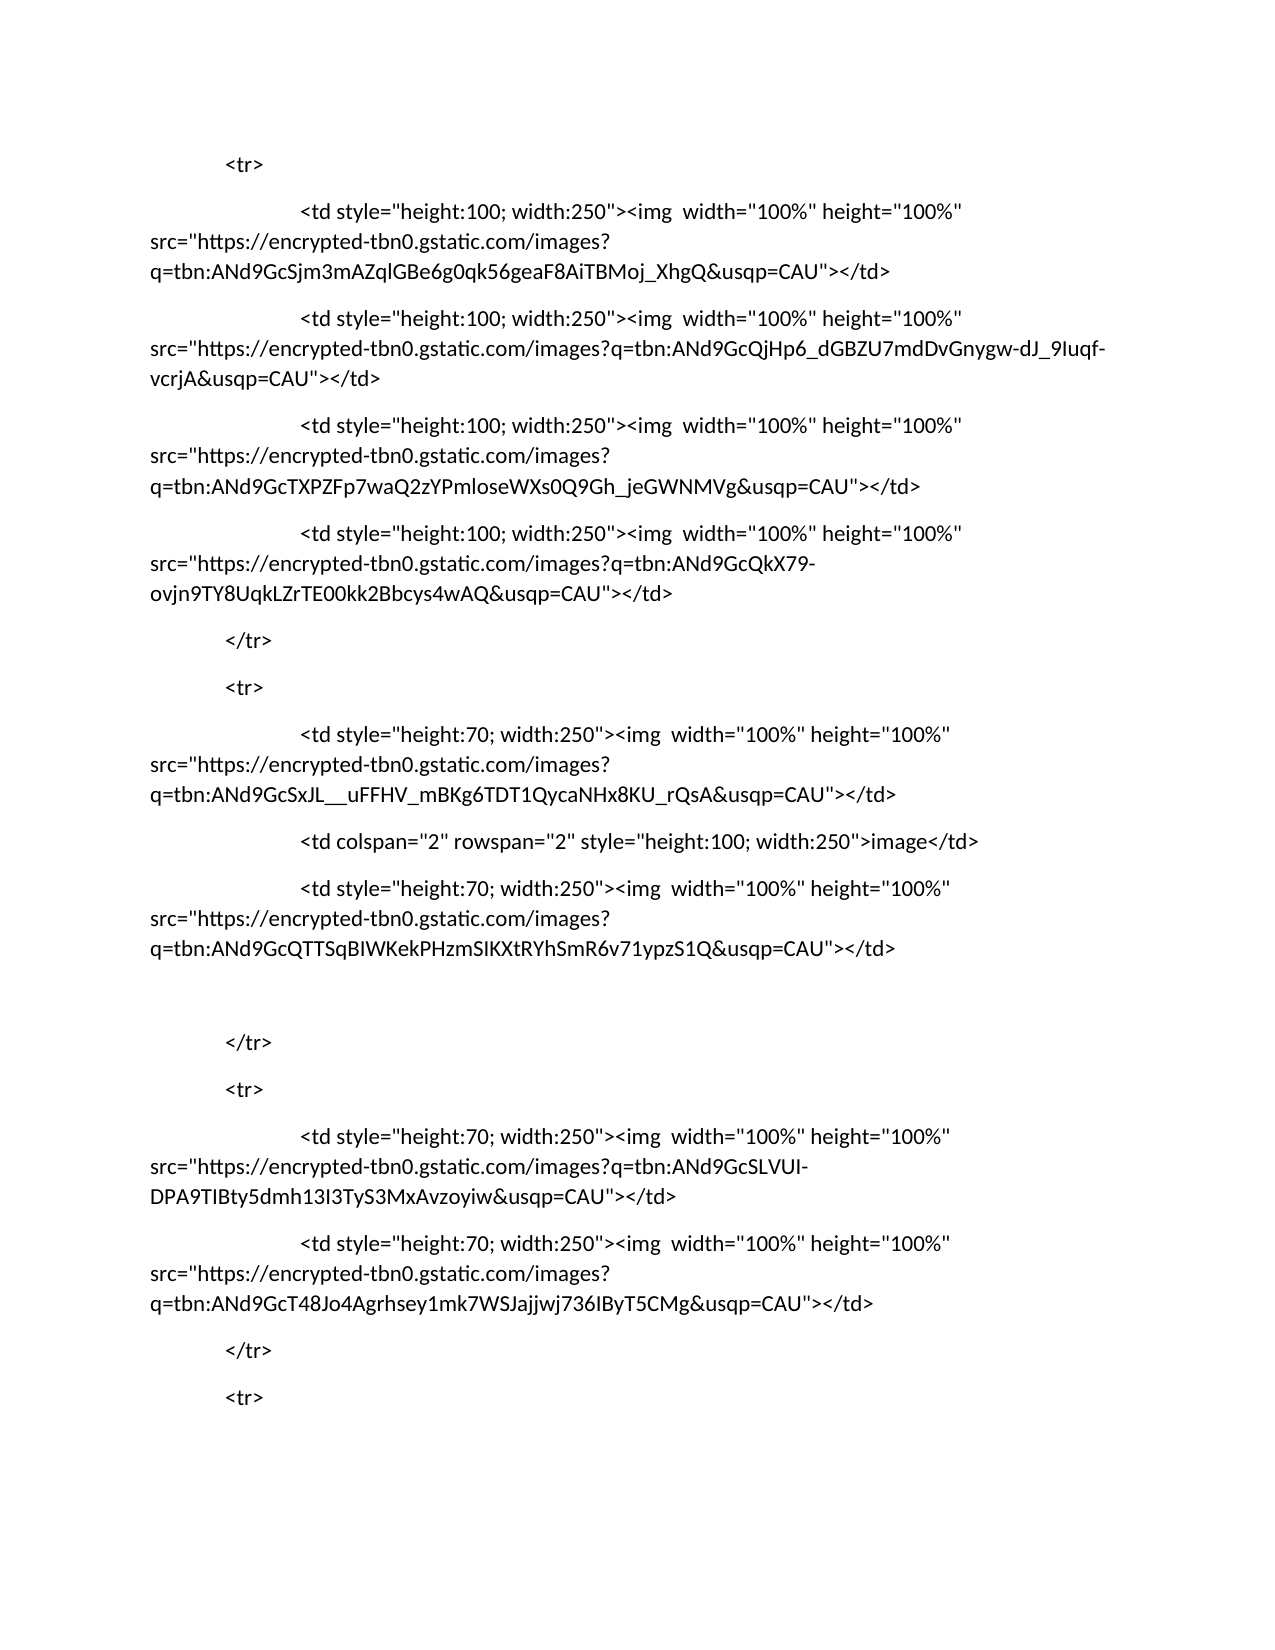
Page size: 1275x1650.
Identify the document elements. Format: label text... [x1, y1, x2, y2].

text <td style="height:70; width:250"><img width="100%" height="100%" src="https://encrypted-tbn0.gstatic.com/images?q=tbn:ANd9GcSxJL__uFFHV_mBKg6TDT1QycaNHx8KU_rQsA&usqp=CAU"></td> [150, 720, 1125, 808]
text <tr> [150, 1383, 1125, 1411]
text <td style="height:70; width:250"><img width="100%" height="100%" src="https://encrypted-tbn0.gstatic.com/images?q=tbn:ANd9GcSLVUI-DPA9TIBty5dmh13I3TyS3MxAvzoyiw&usqp=CAU"></td> [150, 1122, 1125, 1210]
text <td style="height:100; width:250"><img width="100%" height="100%" src="https://encrypted-tbn0.gstatic.com/images?q=tbn:ANd9GcQjHp6_dGBZU7mdDvGnygw-dJ_9Iuqf-vcrjA&usqp=CAU"></td> [150, 304, 1125, 393]
text <tr> [150, 150, 1125, 178]
text </tr> [150, 626, 1125, 654]
text </tr> [150, 1028, 1125, 1056]
text <td style="height:100; width:250"><img width="100%" height="100%" src="https://encrypted-tbn0.gstatic.com/images?q=tbn:ANd9GcTXPZFp7waQ2zYPmloseWXs0Q9Gh_jeGWNMVg&usqp=CAU"></td> [150, 411, 1125, 500]
text <tr> [150, 1075, 1125, 1103]
text <td style="height:70; width:250"><img width="100%" height="100%" src="https://encrypted-tbn0.gstatic.com/images?q=tbn:ANd9GcQTTSqBIWKekPHzmSIKXtRYhSmR6v71ypzS1Q&usqp=CAU"></td> [150, 874, 1125, 962]
text <td colspan="2" rowspan="2" style="height:100; width:250">image</td> [150, 827, 1125, 855]
text <tr> [150, 673, 1125, 701]
text <td style="height:100; width:250"><img width="100%" height="100%" src="https://encrypted-tbn0.gstatic.com/images?q=tbn:ANd9GcQkX79-ovjn9TY8UqkLZrTE00kk2Bbcys4wAQ&usqp=CAU"></td> [150, 519, 1125, 607]
text </tr> [150, 1336, 1125, 1364]
text <td style="height:100; width:250"><img width="100%" height="100%" src="https://encrypted-tbn0.gstatic.com/images?q=tbn:ANd9GcSjm3mAZqlGBe6g0qk56geaF8AiTBMoj_XhgQ&usqp=CAU"></td> [150, 197, 1125, 285]
text <td style="height:70; width:250"><img width="100%" height="100%" src="https://encrypted-tbn0.gstatic.com/images?q=tbn:ANd9GcT48Jo4Agrhsey1mk7WSJajjwj736IByT5CMg&usqp=CAU"></td> [150, 1229, 1125, 1318]
